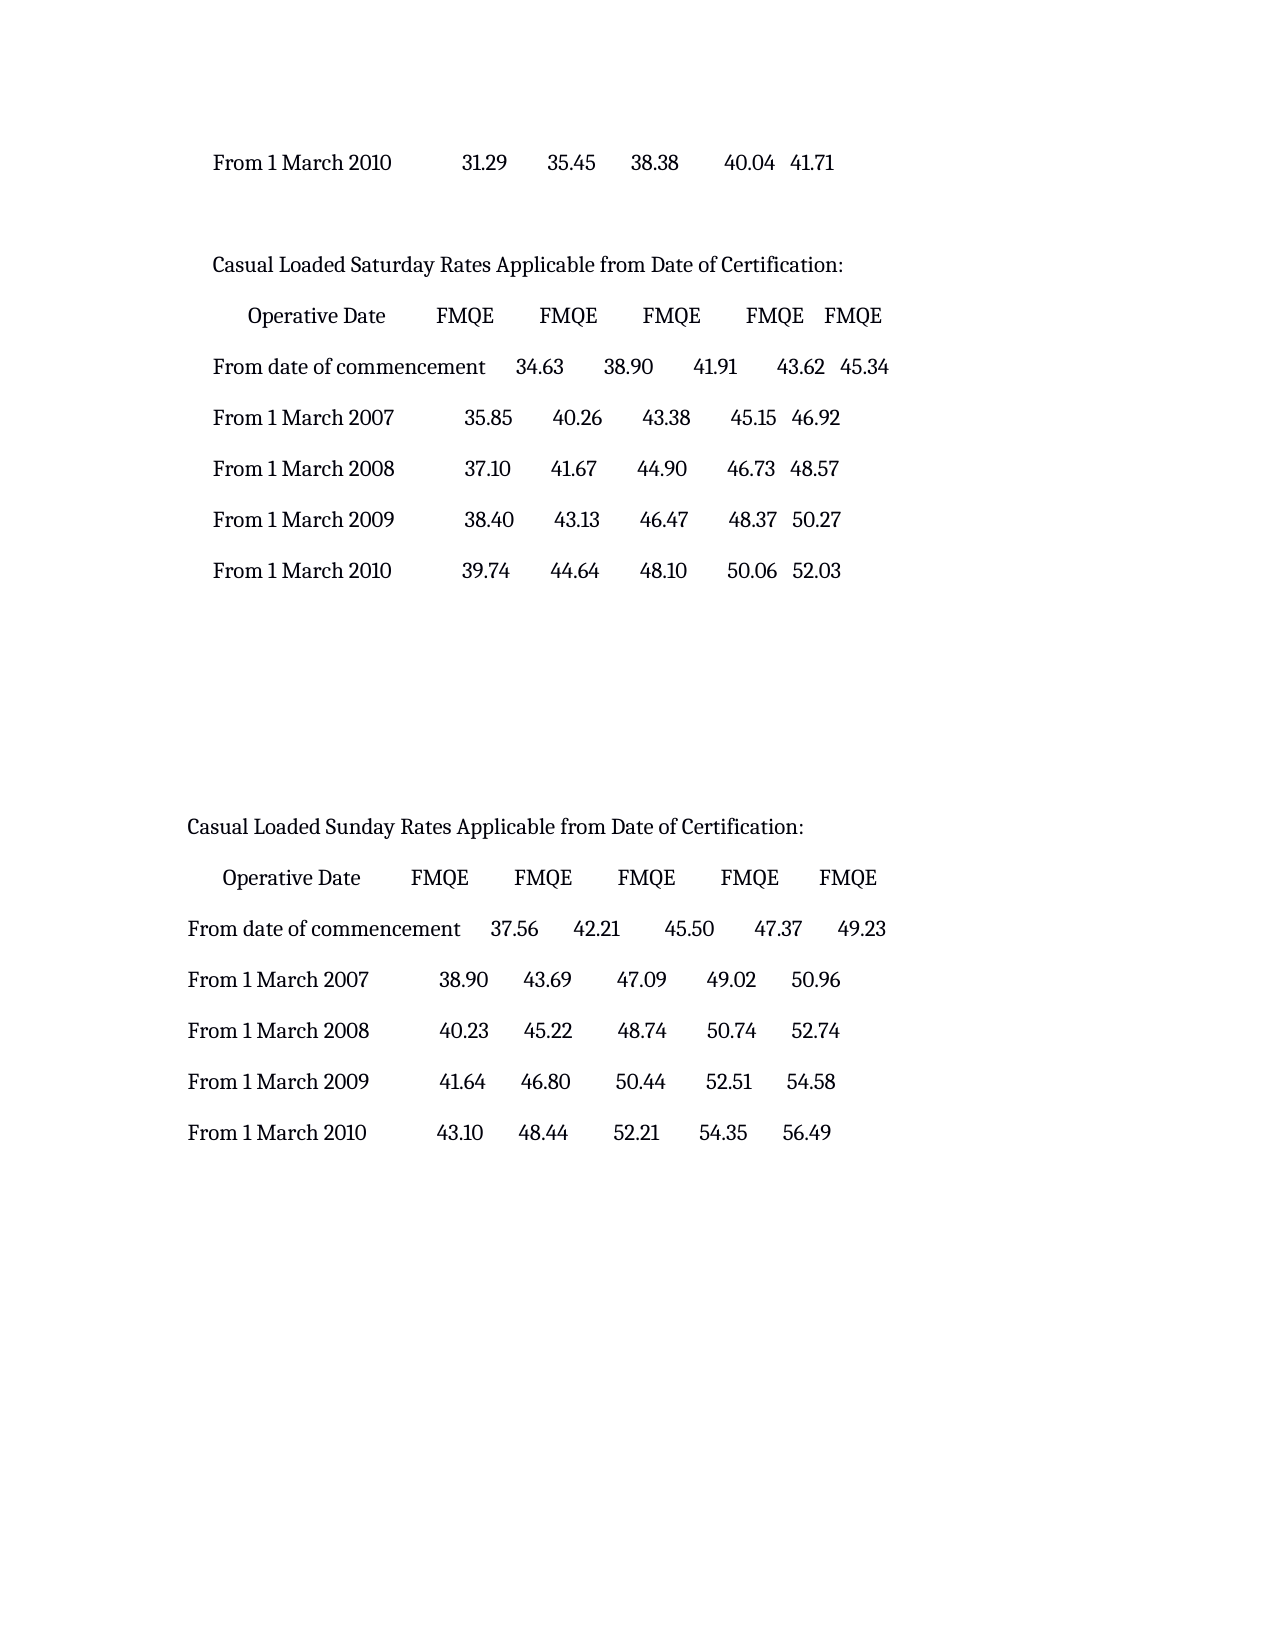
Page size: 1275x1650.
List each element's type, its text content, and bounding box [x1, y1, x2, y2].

text From 1 March 2010 31.29 35.45 38.38 40.04 41.71 [187, 150, 1087, 176]
text Operative Date FMQE FMQE FMQE FMQE FMQE [187, 864, 1087, 891]
text Casual Loaded Sunday Rates Applicable from Date of Certification: [187, 813, 1087, 840]
text From 1 March 2010 43.10 48.44 52.21 54.35 56.49 [187, 1120, 1087, 1146]
text From 1 March 2007 38.90 43.69 47.09 49.02 50.96 [187, 967, 1087, 993]
text From 1 March 2008 40.23 45.22 48.74 50.74 52.74 [187, 1018, 1087, 1044]
text From date of commencement 34.63 38.90 41.91 43.62 45.34 [187, 354, 1087, 381]
text From date of commencement 37.56 42.21 45.50 47.37 49.23 [187, 916, 1087, 942]
text From 1 March 2009 41.64 46.80 50.44 52.51 54.58 [187, 1069, 1087, 1095]
text From 1 March 2008 37.10 41.67 44.90 46.73 48.57 [187, 456, 1087, 483]
text Operative Date FMQE FMQE FMQE FMQE FMQE [187, 303, 1087, 329]
text From 1 March 2010 39.74 44.64 48.10 50.06 52.03 [187, 558, 1087, 585]
text Casual Loaded Saturday Rates Applicable from Date of Certification: [187, 252, 1087, 278]
text From 1 March 2007 35.85 40.26 43.38 45.15 46.92 [187, 405, 1087, 432]
text From 1 March 2009 38.40 43.13 46.47 48.37 50.27 [187, 507, 1087, 534]
